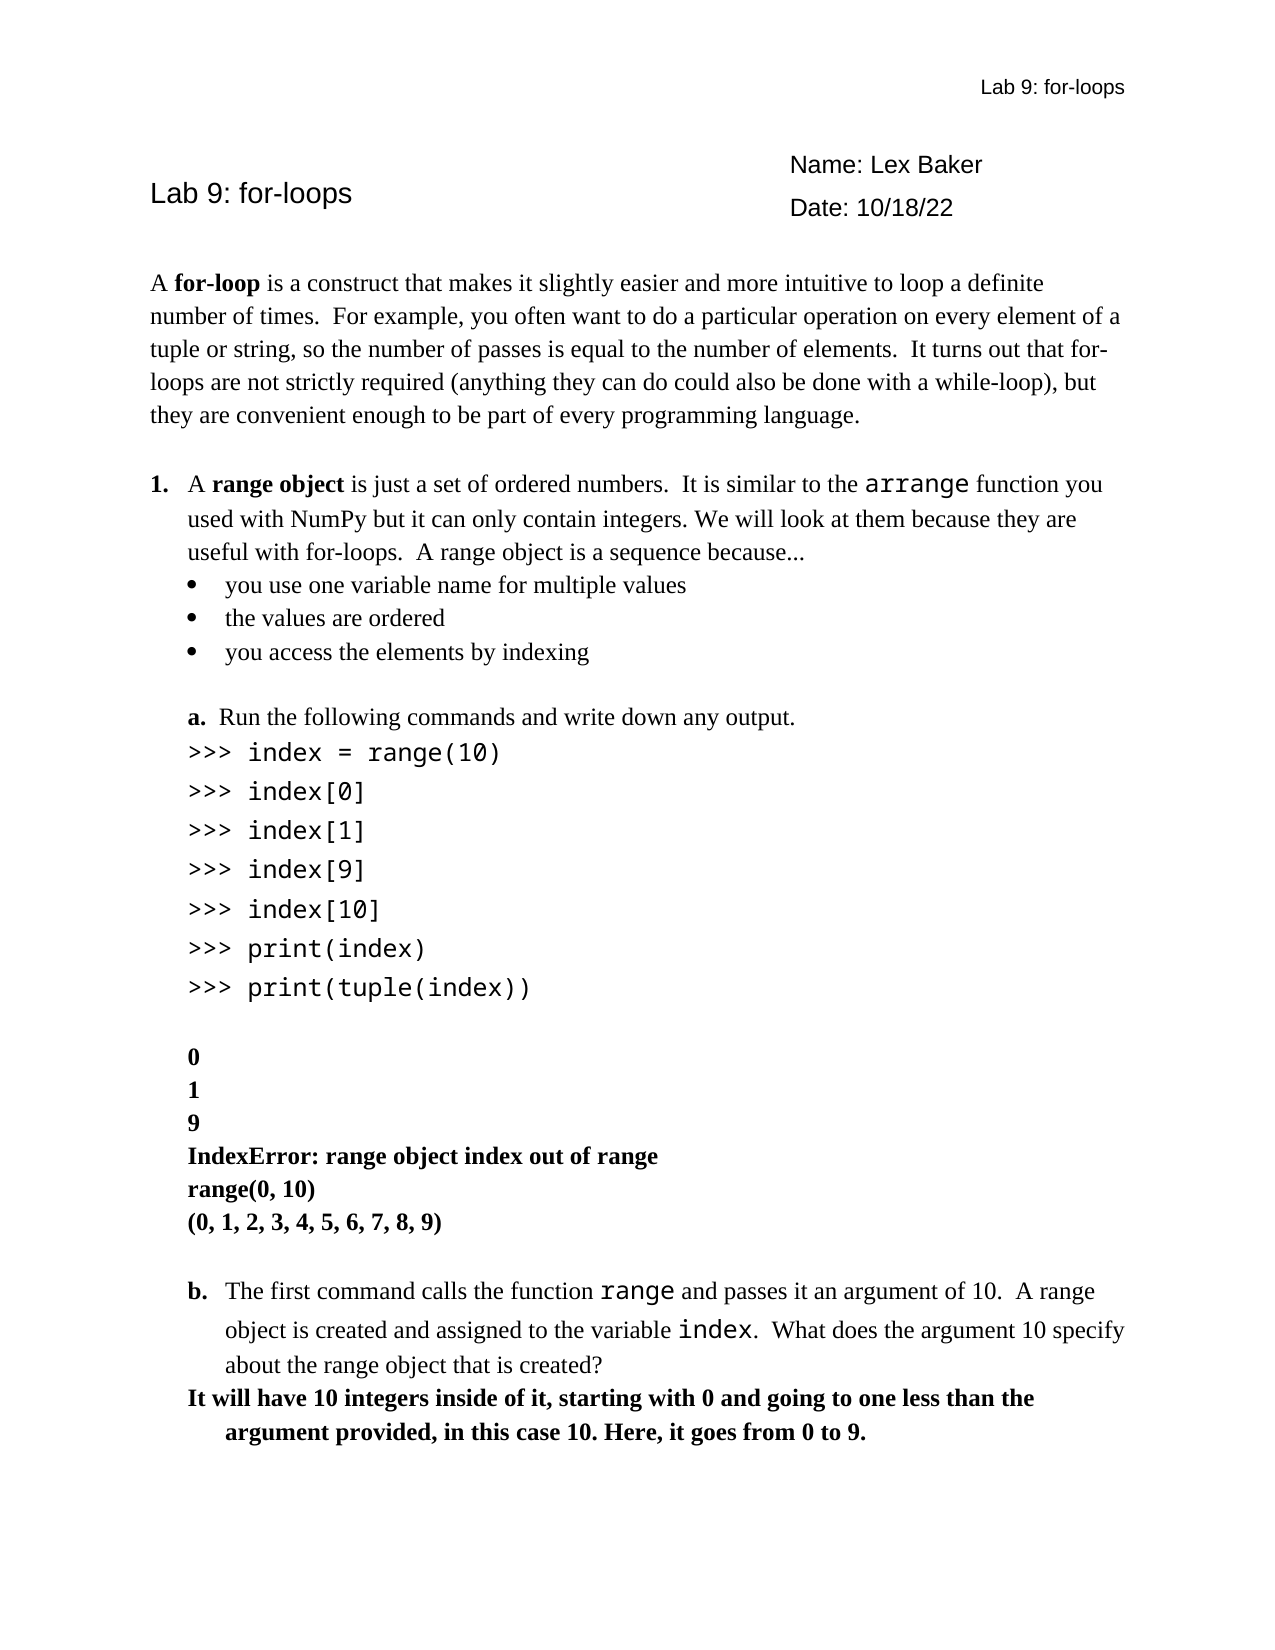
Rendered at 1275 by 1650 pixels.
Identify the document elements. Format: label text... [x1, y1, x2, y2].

list the values are ordered [187, 603, 1125, 632]
text >>> print(index) [150, 931, 1125, 964]
text >>> index[1] [150, 813, 1125, 847]
table_header Name: Lex Baker Date: 10/18/22 [778, 150, 1136, 235]
text range(0, 10) [150, 1174, 1125, 1203]
text A for-loop is a construct that makes it slightly easier and more intuitive to loop a definite number of times. For example, you often want to do a particular operation on every element of a tuple or string, so the number of passes is equal to the number of elements. It turns out that for-loops are not strictly required (anything they can do could also be done with a while-loop), but they are convenient enough to be part of every programming language. [150, 268, 1125, 429]
text 1 [150, 1075, 1125, 1104]
text 0 [150, 1042, 1125, 1071]
text (0, 1, 2, 3, 4, 5, 6, 7, 8, 9) [150, 1207, 1125, 1236]
text >>> index[0] [150, 774, 1125, 808]
text a. Run the following commands and write down any output. [150, 702, 1125, 730]
text >>> print(tuple(index)) [150, 970, 1125, 1004]
text >>> index = range(10) [150, 735, 1125, 769]
text It will have 10 integers inside of it, starting with 0 and going to one less than the argument provided, in this case 10. Here, it goes from 0 to 9. [187, 1383, 1125, 1445]
list you access the elements by indexing [187, 637, 1125, 697]
text >>> index[9] [150, 852, 1125, 886]
text IndexError: range object index out of range [150, 1141, 1125, 1170]
list you use one variable name for multiple values [187, 571, 1125, 599]
text 1. A range object is just a set of ordered numbers. It is similar to the arrange function you used with NumPy but it can only contain integers. We will look at them because they are useful with for-loops. A range object is a sequence because... [150, 466, 1125, 566]
text 9 [150, 1108, 1125, 1137]
text b. The first command calls the function range and passes it an argument of 10. A range object is created and assigned to the variable index. What does the argument 10 specify about the range object that is created? [187, 1273, 1125, 1379]
text >>> index[10] [150, 891, 1125, 925]
table_header Lab 9: for-loops [139, 150, 778, 235]
